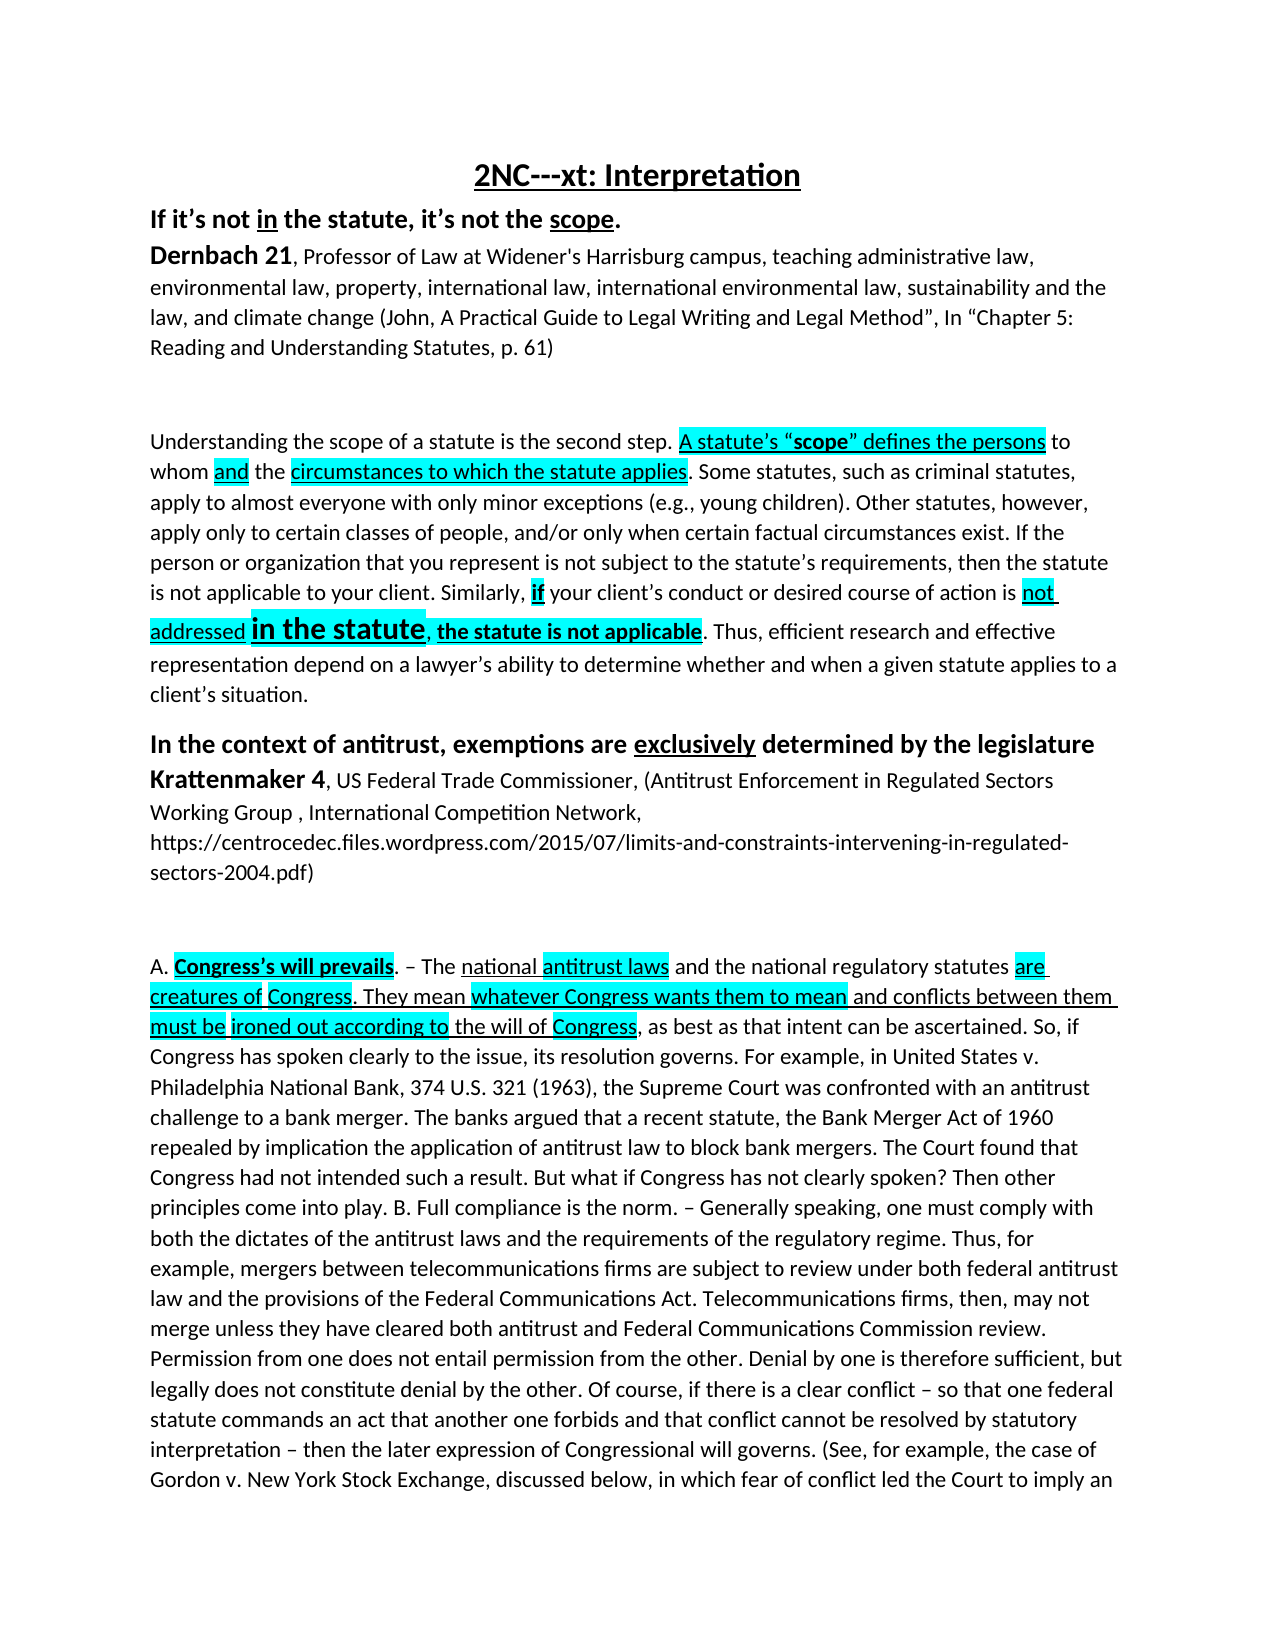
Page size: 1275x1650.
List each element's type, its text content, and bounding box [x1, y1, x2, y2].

text Dernbach 21, Professor of Law at Widener's Harrisburg campus, teaching administrative law, environmental law, property, international law, international environmental law, sustainability and the law, and climate change (John, A Practical Guide to Legal Writing and Legal Method”, In “Chapter 5: Reading and Understanding Statutes, p. 61) [150, 238, 1125, 362]
subtitle In the context of antitrust, exemptions are exclusively determined by the legislature [150, 727, 1125, 760]
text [150, 952, 1125, 1493]
text Understanding the scope of a statute is the second step. A statute’s “scope” defines the persons to whom and the circumstances to which the statute applies. Some statutes, such as criminal statutes, apply to almost everyone with only minor exceptions (e.g., young children). Other statutes, however, apply only to certain classes of people, and/or only when certain factual circumstances exist. If the person or organization that you represent is not subject to the statute’s requirements, then the statute is not applicable to your client. Similarly, if your client’s conduct or desired course of action is not addressed in the statute, the statute is not applicable. Thus, efficient research and effective representation depend on a lawyer’s ability to determine whether and when a given statute applies to a client’s situation. [150, 427, 1125, 708]
text Krattenmaker 4, US Federal Trade Commissioner, (Antitrust Enforcement in Regulated Sectors Working Group , International Competition Network, https://centrocedec.files.wordpress.com/2015/07/limits-and-constraints-intervening-in-regulated-sectors-2004.pdf) [150, 762, 1125, 886]
subtitle If it’s not in the statute, it’s not the scope. [150, 202, 1125, 235]
subtitle 2NC---xt: Interpretation [150, 154, 1125, 195]
